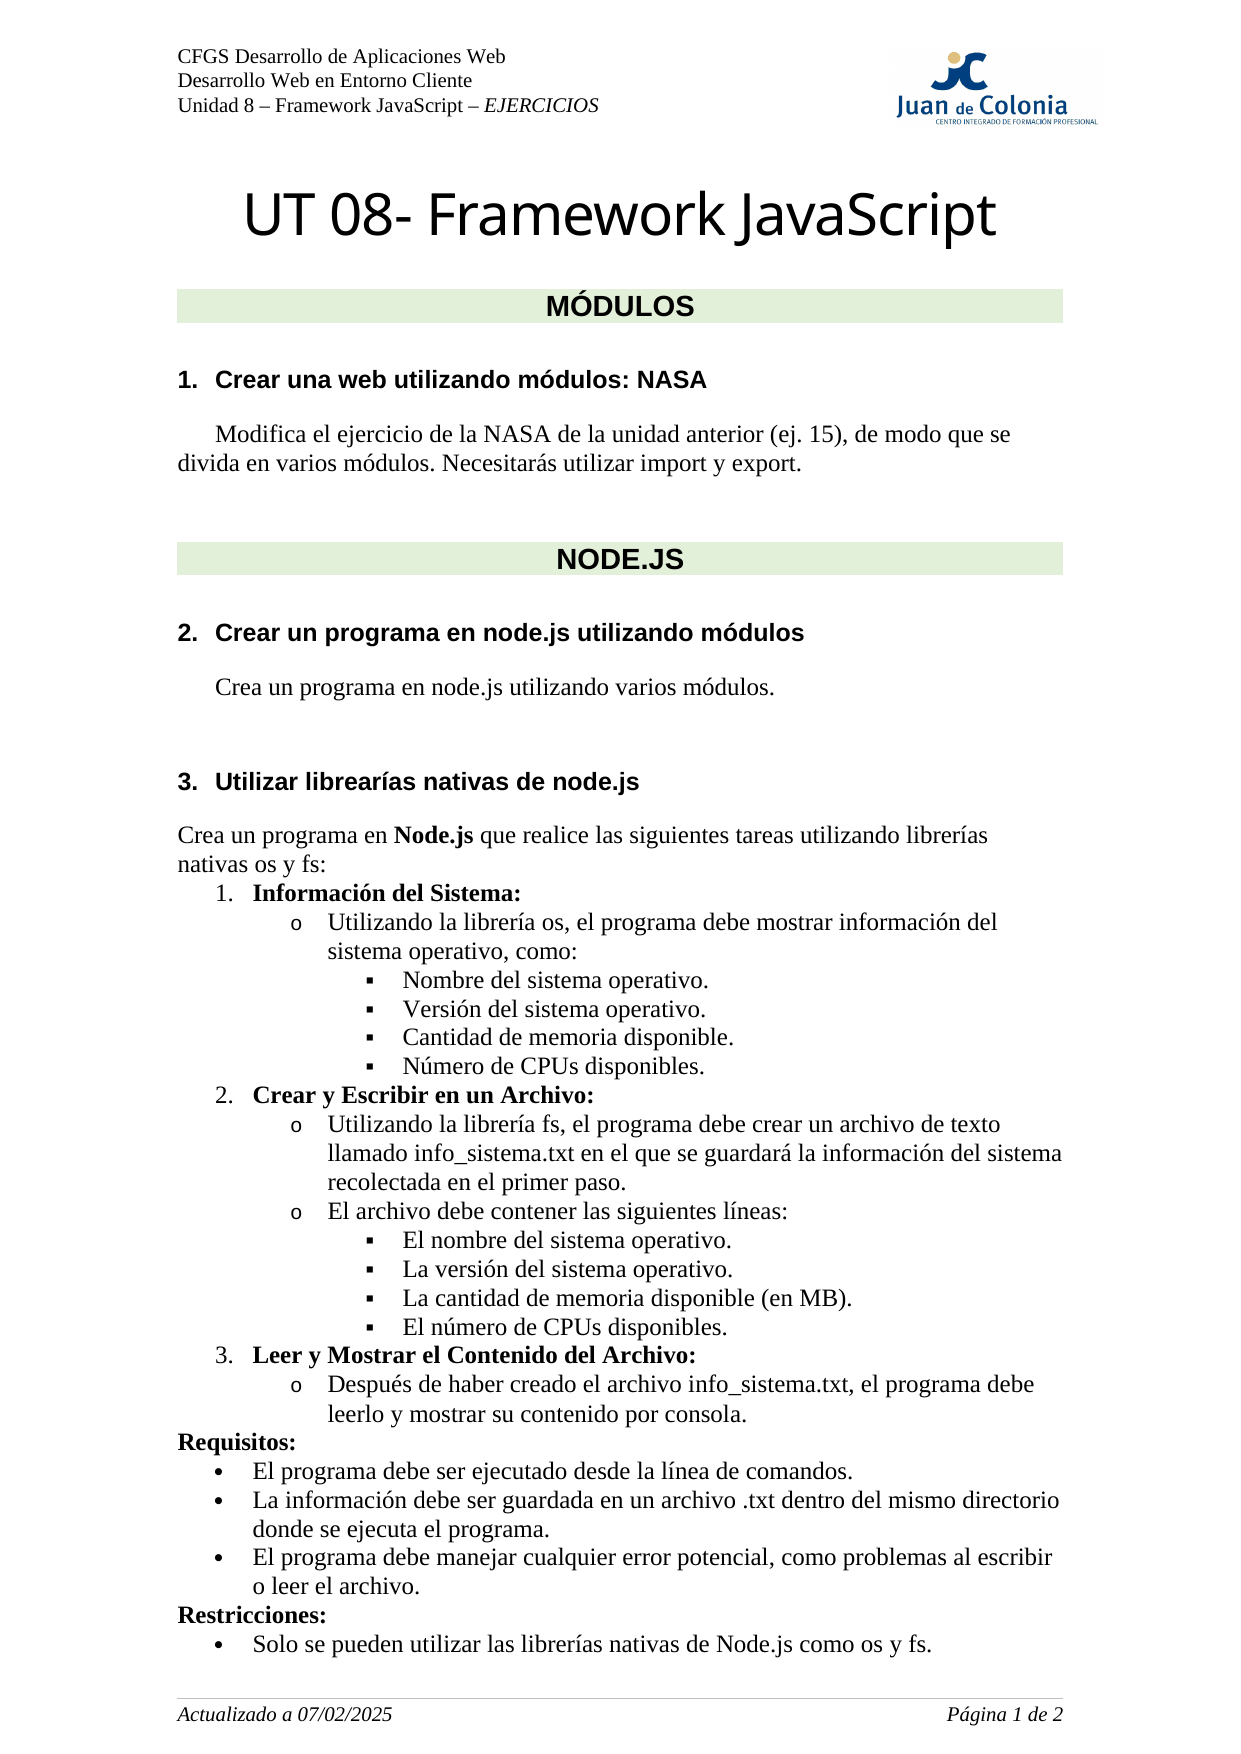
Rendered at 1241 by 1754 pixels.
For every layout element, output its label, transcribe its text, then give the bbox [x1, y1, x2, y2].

list Crear y Escribir en un Archivo: [215, 1080, 1063, 1109]
list La información debe ser guardada en un archivo .txt dentro del mismo directorio donde se ejecuta el programa. [215, 1485, 1063, 1542]
picture [889, 45, 1107, 130]
text Crea un programa en Node.js que realice las siguientes tareas utilizando librerías nativas os y fs: [177, 820, 1063, 878]
subtitle Crear un programa en node.js utilizando módulos [177, 618, 1063, 647]
text MÓDULOS [177, 289, 1063, 323]
text Modifica el ejercicio de la NASA de la unidad anterior (ej. 15), de modo que se divida en varios módulos. Necesitarás utilizar import y export. [177, 419, 1063, 477]
list Leer y Mostrar el Contenido del Archivo: [215, 1340, 1063, 1369]
list Después de haber creado el archivo info_sistema.txt, el programa debe leerlo y mostrar su contenido por consola. [290, 1369, 1063, 1427]
list Solo se pueden utilizar las librerías nativas de Node.js como os y fs. [215, 1629, 1063, 1657]
list El número de CPUs disponibles. [365, 1312, 1063, 1340]
list Utilizando la librería os, el programa debe mostrar información del sistema operativo, como: [290, 907, 1063, 965]
list El archivo debe contener las siguientes líneas: [290, 1196, 1063, 1225]
list Utilizando la librería fs, el programa debe crear un archivo de texto llamado info_sistema.txt en el que se guardará la información del sistema recolectada en el primer paso. [290, 1109, 1063, 1196]
text Requisitos: [177, 1427, 1063, 1456]
title UT 08- Framework JavaScript [177, 173, 1063, 253]
text NODE.JS [177, 542, 1063, 575]
list La cantidad de memoria disponible (en MB). [365, 1283, 1063, 1312]
text Restricciones: [177, 1600, 1063, 1629]
list Información del Sistema: [215, 878, 1063, 907]
subtitle Utilizar librearías nativas de node.js [177, 767, 1063, 795]
subtitle Crear una web utilizando módulos: NASA [177, 365, 1063, 394]
text Crea un programa en node.js utilizando varios módulos. [177, 672, 1063, 700]
list Número de CPUs disponibles. [365, 1051, 1063, 1080]
list El nombre del sistema operativo. [365, 1225, 1063, 1254]
list El programa debe manejar cualquier error potencial, como problemas al escribir o leer el archivo. [215, 1542, 1063, 1600]
list La versión del sistema operativo. [365, 1254, 1063, 1283]
list Versión del sistema operativo. [365, 994, 1063, 1022]
list Cantidad de memoria disponible. [365, 1022, 1063, 1051]
list Nombre del sistema operativo. [365, 965, 1063, 994]
list El programa debe ser ejecutado desde la línea de comandos. [215, 1456, 1063, 1485]
